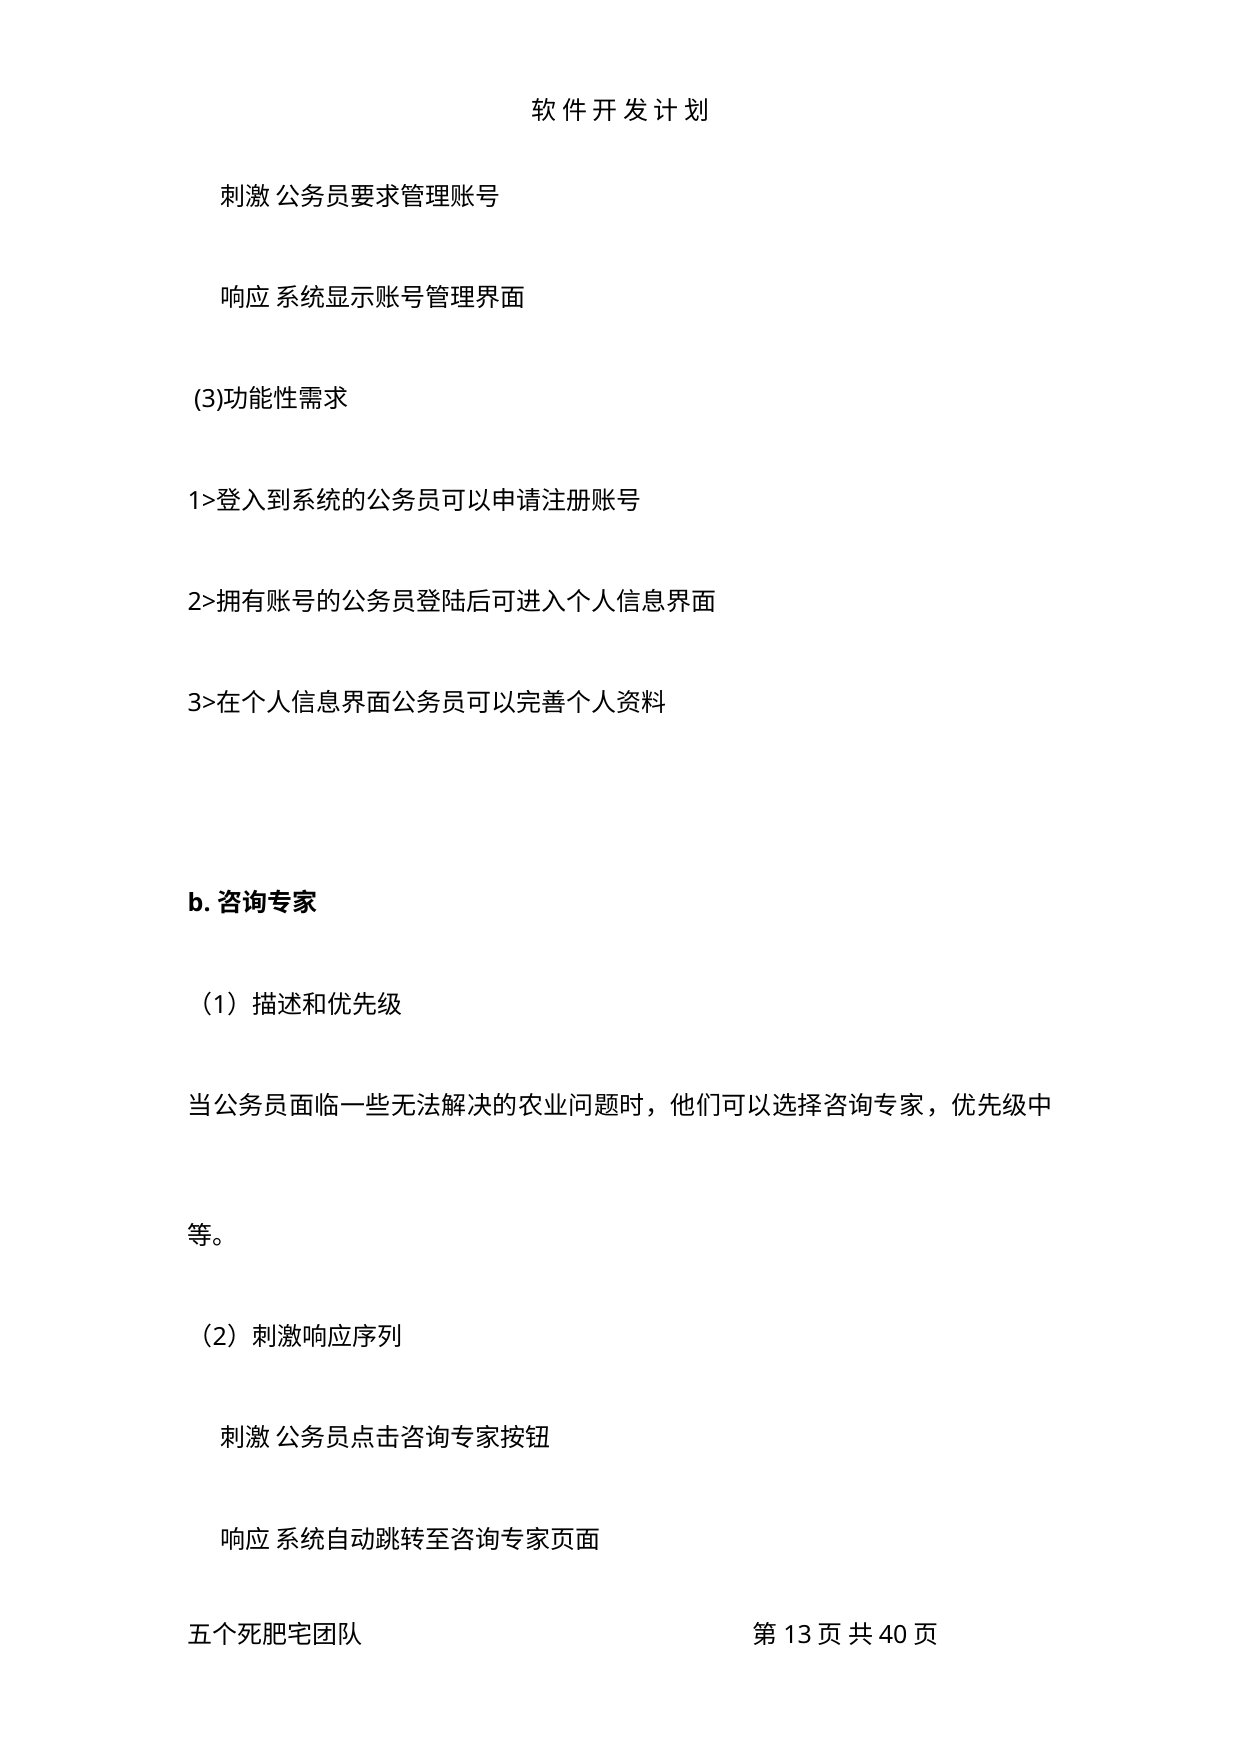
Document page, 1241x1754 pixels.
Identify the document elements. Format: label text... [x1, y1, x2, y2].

list b. 咨询专家 [187, 868, 1053, 933]
text 当公务员面临一些无法解决的农业问题时，他们可以选择咨询专家，优先级中等。 [187, 1071, 1053, 1266]
text 3>在个人信息界面公务员可以完善个人资料 [187, 668, 1053, 733]
text 响应 系统自动跳转至咨询专家页面 [187, 1505, 1053, 1570]
text 响应 系统显示账号管理界面 [187, 263, 1053, 328]
text （1）描述和优先级 [187, 970, 1053, 1035]
text （2）刺激响应序列 [187, 1302, 1053, 1367]
text 刺激 公务员要求管理账号 [187, 162, 1053, 227]
text 1>登入到系统的公务员可以申请注册账号 [187, 466, 1053, 531]
text 刺激 公务员点击咨询专家按钮 [187, 1403, 1053, 1468]
text 2>拥有账号的公务员登陆后可进入个人信息界面 [187, 567, 1053, 632]
text (3)功能性需求 [187, 364, 1053, 429]
